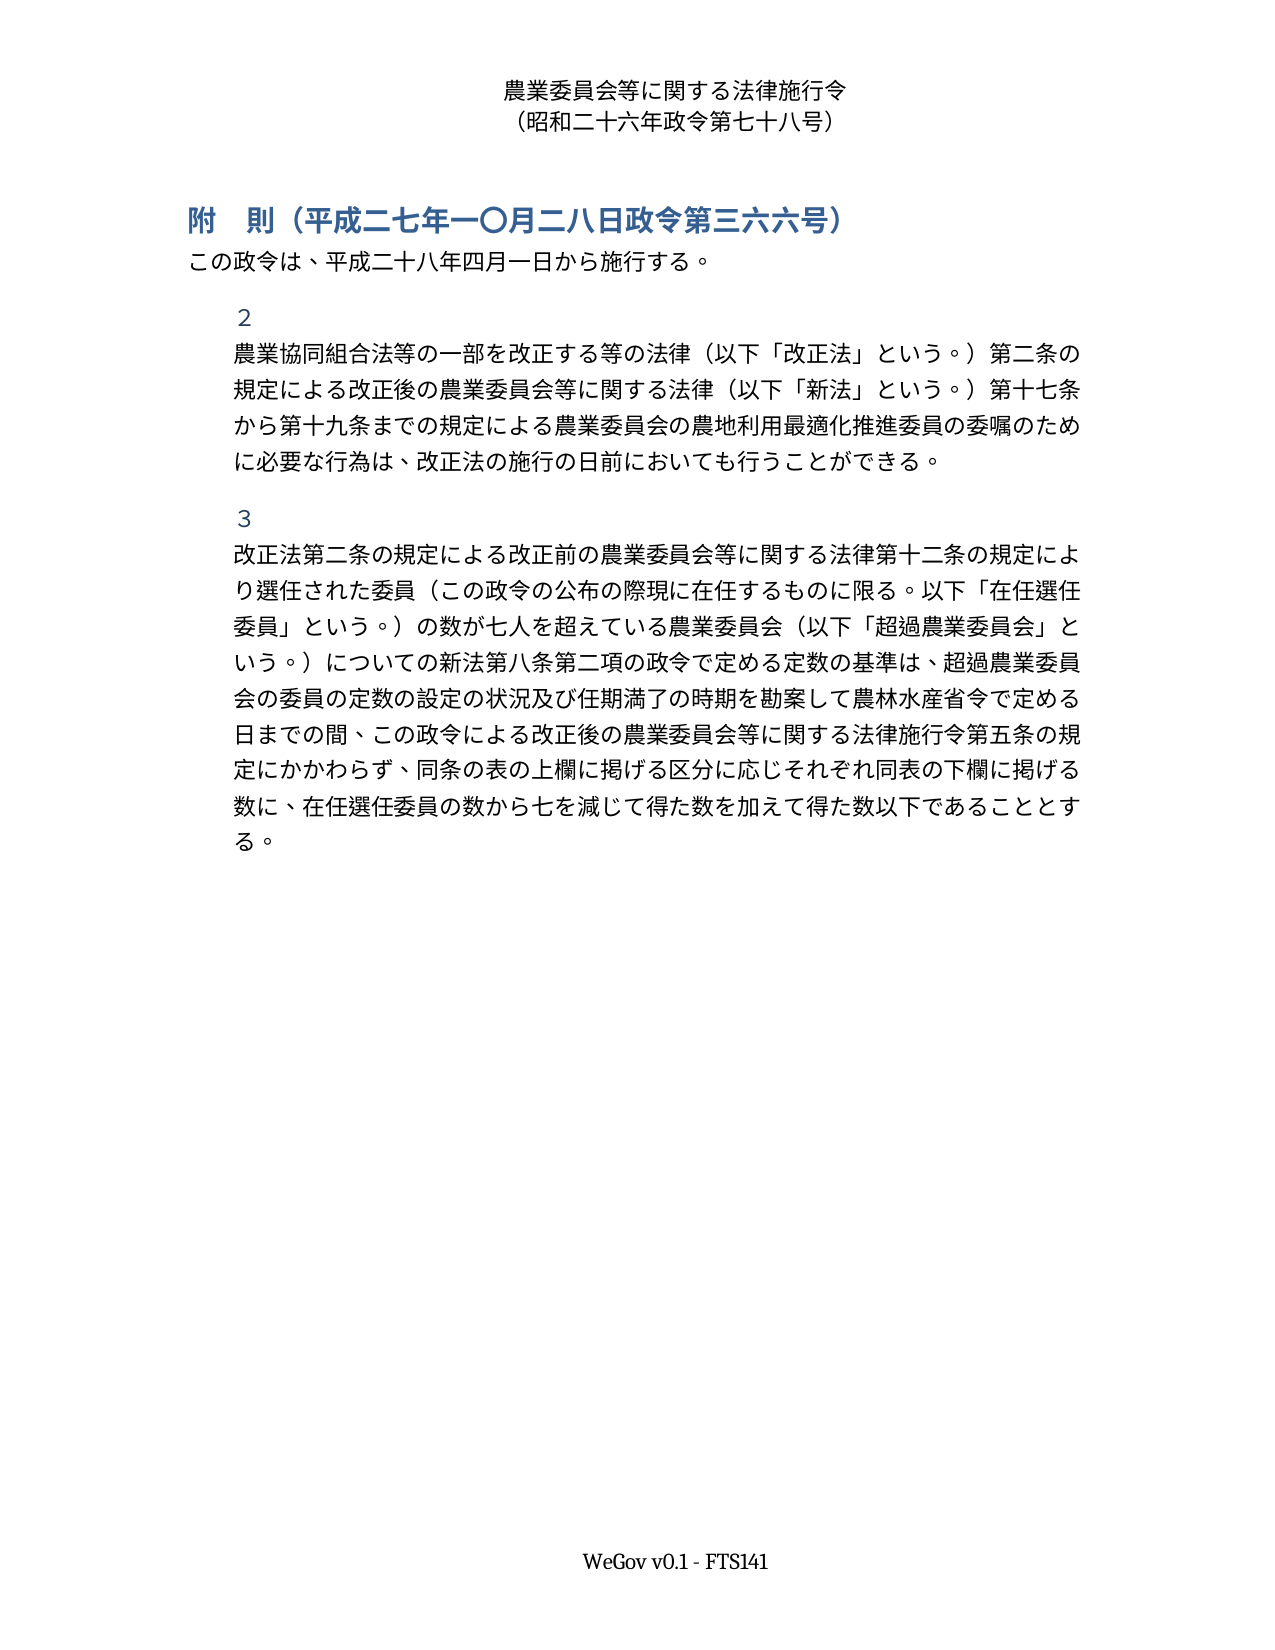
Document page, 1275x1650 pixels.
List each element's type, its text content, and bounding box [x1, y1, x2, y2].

subtitle ２ [233, 302, 1087, 334]
text 農業協同組合法等の一部を改正する等の法律（以下「改正法」という。）第二条の規定による改正後の農業委員会等に関する法律（以下「新法」という。）第十七条から第十九条までの規定による農業委員会の農地利用最適化推進委員の委嘱のために必要な行為は、改正法の施行の日前においても行うことができる。 [233, 338, 1087, 477]
text この政令は、平成二十八年四月一日から施行する。 [187, 246, 1087, 277]
text 改正法第二条の規定による改正前の農業委員会等に関する法律第十二条の規定により選任された委員（この政令の公布の際現に在任するものに限る。以下「在任選任委員」という。）の数が七人を超えている農業委員会（以下「超過農業委員会」という。）についての新法第八条第二項の政令で定める定数の基準は、超過農業委員会の委員の定数の設定の状況及び任期満了の時期を勘案して農林水産省令で定める日までの間、この政令による改正後の農業委員会等に関する法律施行令第五条の規定にかかわらず、同条の表の上欄に掲げる区分に応じそれぞれ同表の下欄に掲げる数に、在任選任委員の数から七を減じて得た数を加えて得た数以下であることとする。 [233, 539, 1087, 858]
subtitle 附 則（平成二七年一〇月二八日政令第三六六号） [187, 200, 1087, 240]
subtitle ３ [233, 503, 1087, 534]
